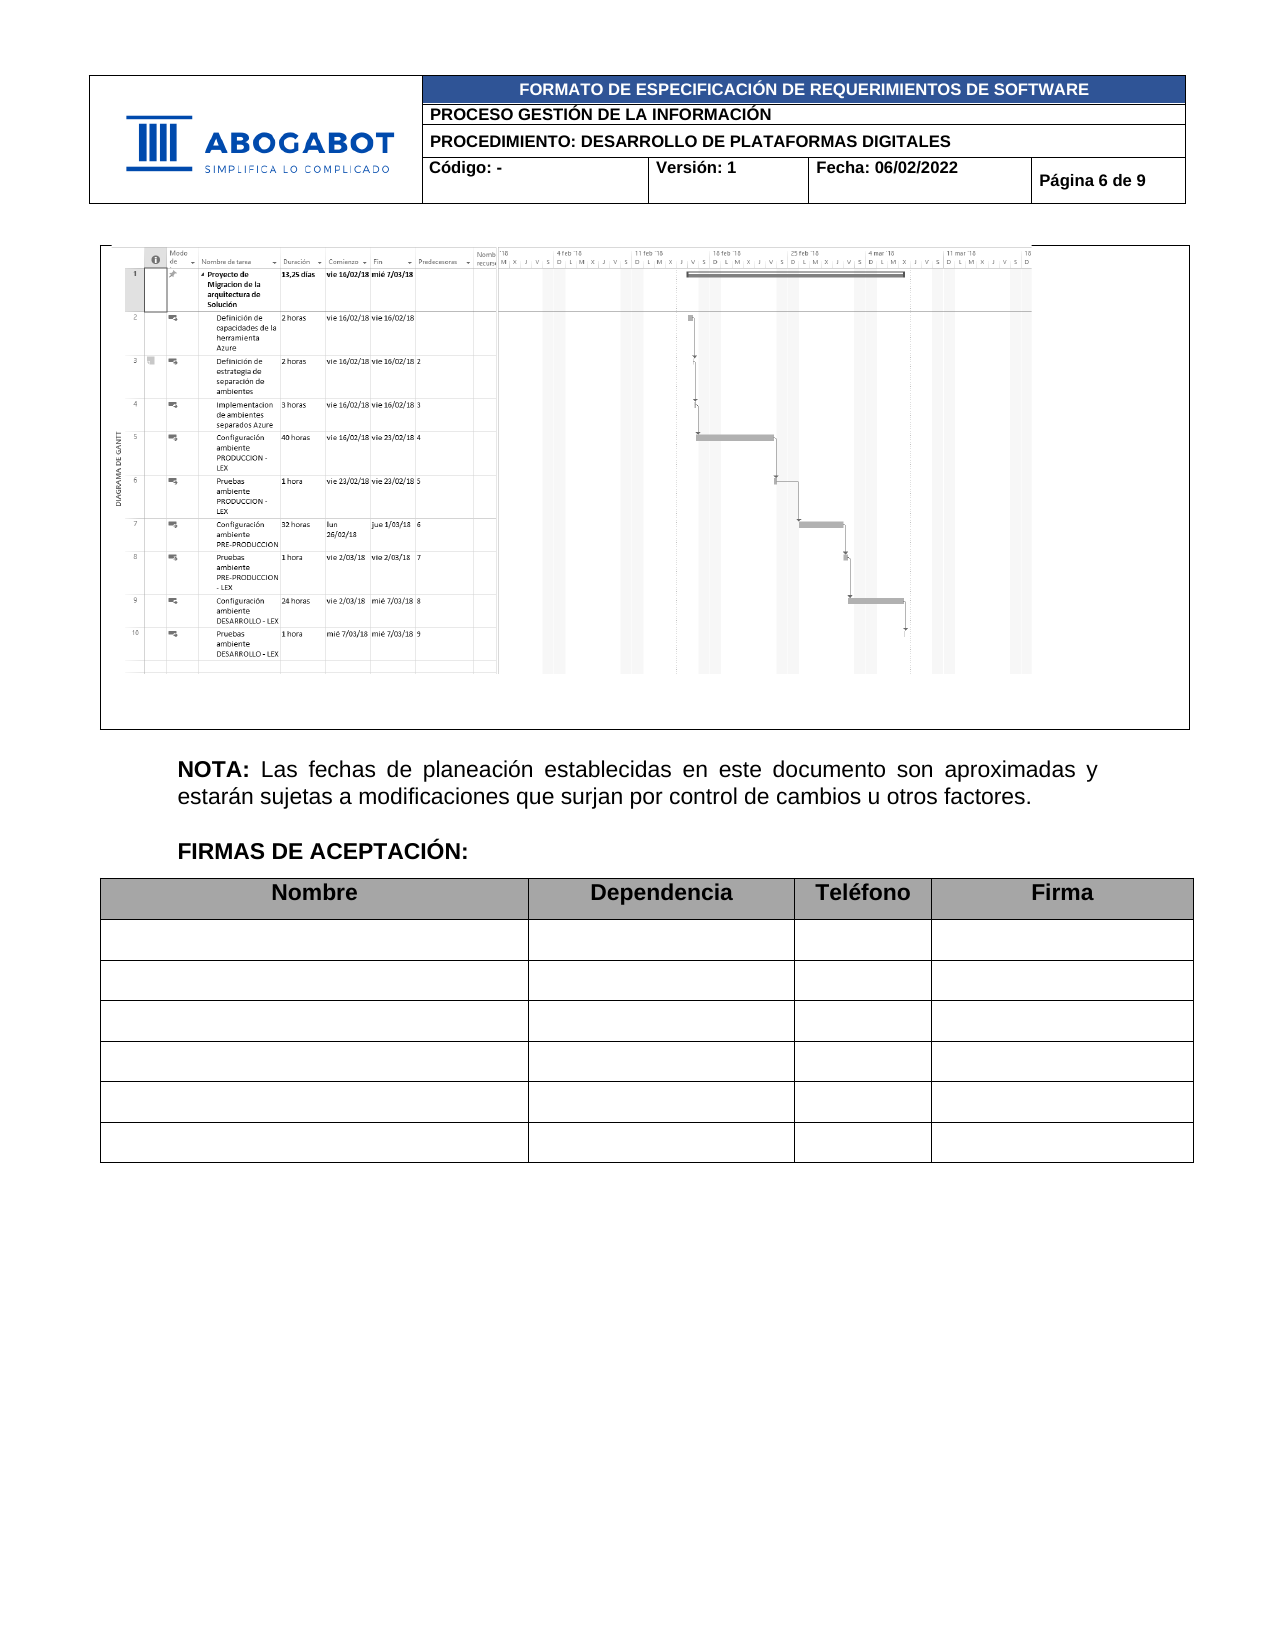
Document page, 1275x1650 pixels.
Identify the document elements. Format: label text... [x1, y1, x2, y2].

table_cell [101, 1082, 528, 1122]
table_cell [795, 1042, 931, 1081]
table_cell [529, 961, 794, 1000]
table_header Teléfono [795, 879, 931, 919]
table_cell [101, 961, 528, 1000]
table_header Nombre [101, 879, 528, 919]
text NOTA: Las fechas de planeación establecidas en este documento son aproximadas y estarán sujetas a modificaciones que surjan por control de cambios u otros factores. [177, 756, 1098, 809]
table_cell [101, 1001, 528, 1041]
table_cell [101, 920, 528, 959]
table_cell [529, 1123, 794, 1162]
table_cell [932, 1123, 1193, 1162]
table_cell [795, 1001, 931, 1041]
table_cell [932, 920, 1193, 959]
table_cell [795, 1123, 931, 1162]
text FIRMAS DE ACEPTACIÓN: [177, 838, 1098, 864]
table_cell [101, 246, 1189, 729]
table_cell [795, 920, 931, 959]
picture [96, 100, 412, 198]
table_cell [795, 961, 931, 1000]
table_cell [932, 1082, 1193, 1122]
table_cell [932, 961, 1193, 1000]
table_cell [932, 1042, 1193, 1081]
table_cell [529, 1082, 794, 1122]
table_header Dependencia [529, 879, 794, 919]
table_cell [529, 1001, 794, 1041]
table_cell [529, 920, 794, 959]
table_cell [101, 1123, 528, 1162]
table_cell [795, 1082, 931, 1122]
table_cell [101, 1042, 528, 1081]
table_header Firma [932, 879, 1193, 919]
table_cell [529, 1042, 794, 1081]
table_cell [932, 1001, 1193, 1041]
